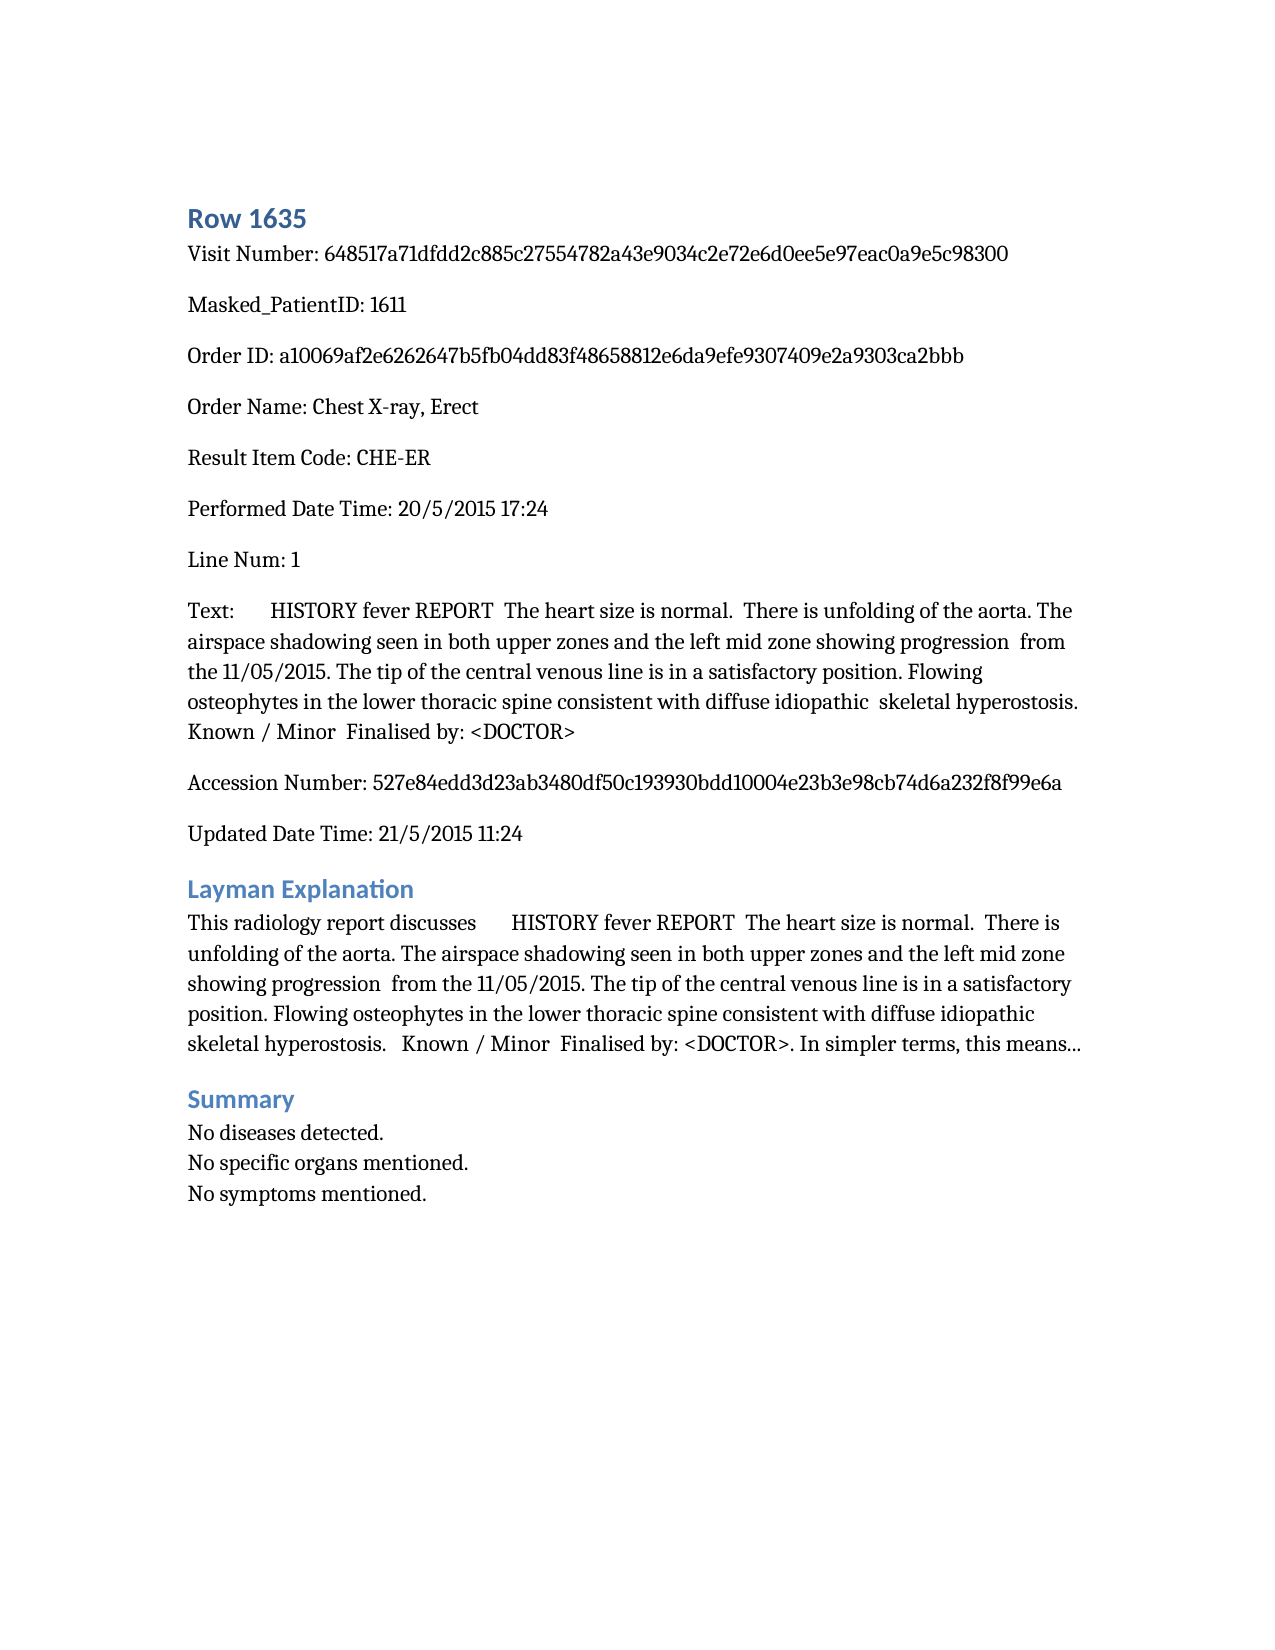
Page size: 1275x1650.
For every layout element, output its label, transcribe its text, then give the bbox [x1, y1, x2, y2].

text No diseases detected. No specific organs mentioned. No symptoms mentioned. [187, 1120, 1087, 1207]
text Text: HISTORY fever REPORT The heart size is normal. There is unfolding of the aorta. The airspace shadowing seen in both upper zones and the left mid zone showing progression from the 11/05/2015. The tip of the central venous line is in a satisfactory position. Flowing osteophytes in the lower thoracic spine consistent with diffuse idiopathic skeletal hyperostosis. Known / Minor Finalised by: <DOCTOR> [187, 598, 1087, 745]
text Accession Number: 527e84edd3d23ab3480df50c193930bdd10004e23b3e98cb74d6a232f8f99e6a [187, 770, 1087, 796]
subtitle Layman Explanation [187, 872, 1087, 905]
text Order ID: a10069af2e6262647b5fb04dd83f48658812e6da9efe9307409e2a9303ca2bbb [187, 343, 1087, 369]
text Line Num: 1 [187, 547, 1087, 573]
subtitle Row 1635 [187, 200, 1087, 236]
text Performed Date Time: 20/5/2015 17:24 [187, 496, 1087, 522]
text Updated Date Time: 21/5/2015 11:24 [187, 821, 1087, 847]
text This radiology report discusses HISTORY fever REPORT The heart size is normal. There is unfolding of the aorta. The airspace shadowing seen in both upper zones and the left mid zone showing progression from the 11/05/2015. The tip of the central venous line is in a satisfactory position. Flowing osteophytes in the lower thoracic spine consistent with diffuse idiopathic skeletal hyperostosis. Known / Minor Finalised by: <DOCTOR>. In simpler terms, this means... [187, 910, 1087, 1057]
text Order Name: Chest X-ray, Erect [187, 394, 1087, 420]
text Visit Number: 648517a71dfdd2c885c27554782a43e9034c2e72e6d0ee5e97eac0a9e5c98300 [187, 241, 1087, 267]
text Masked_PatientID: 1611 [187, 292, 1087, 318]
text Result Item Code: CHE-ER [187, 445, 1087, 471]
subtitle Summary [187, 1082, 1087, 1115]
